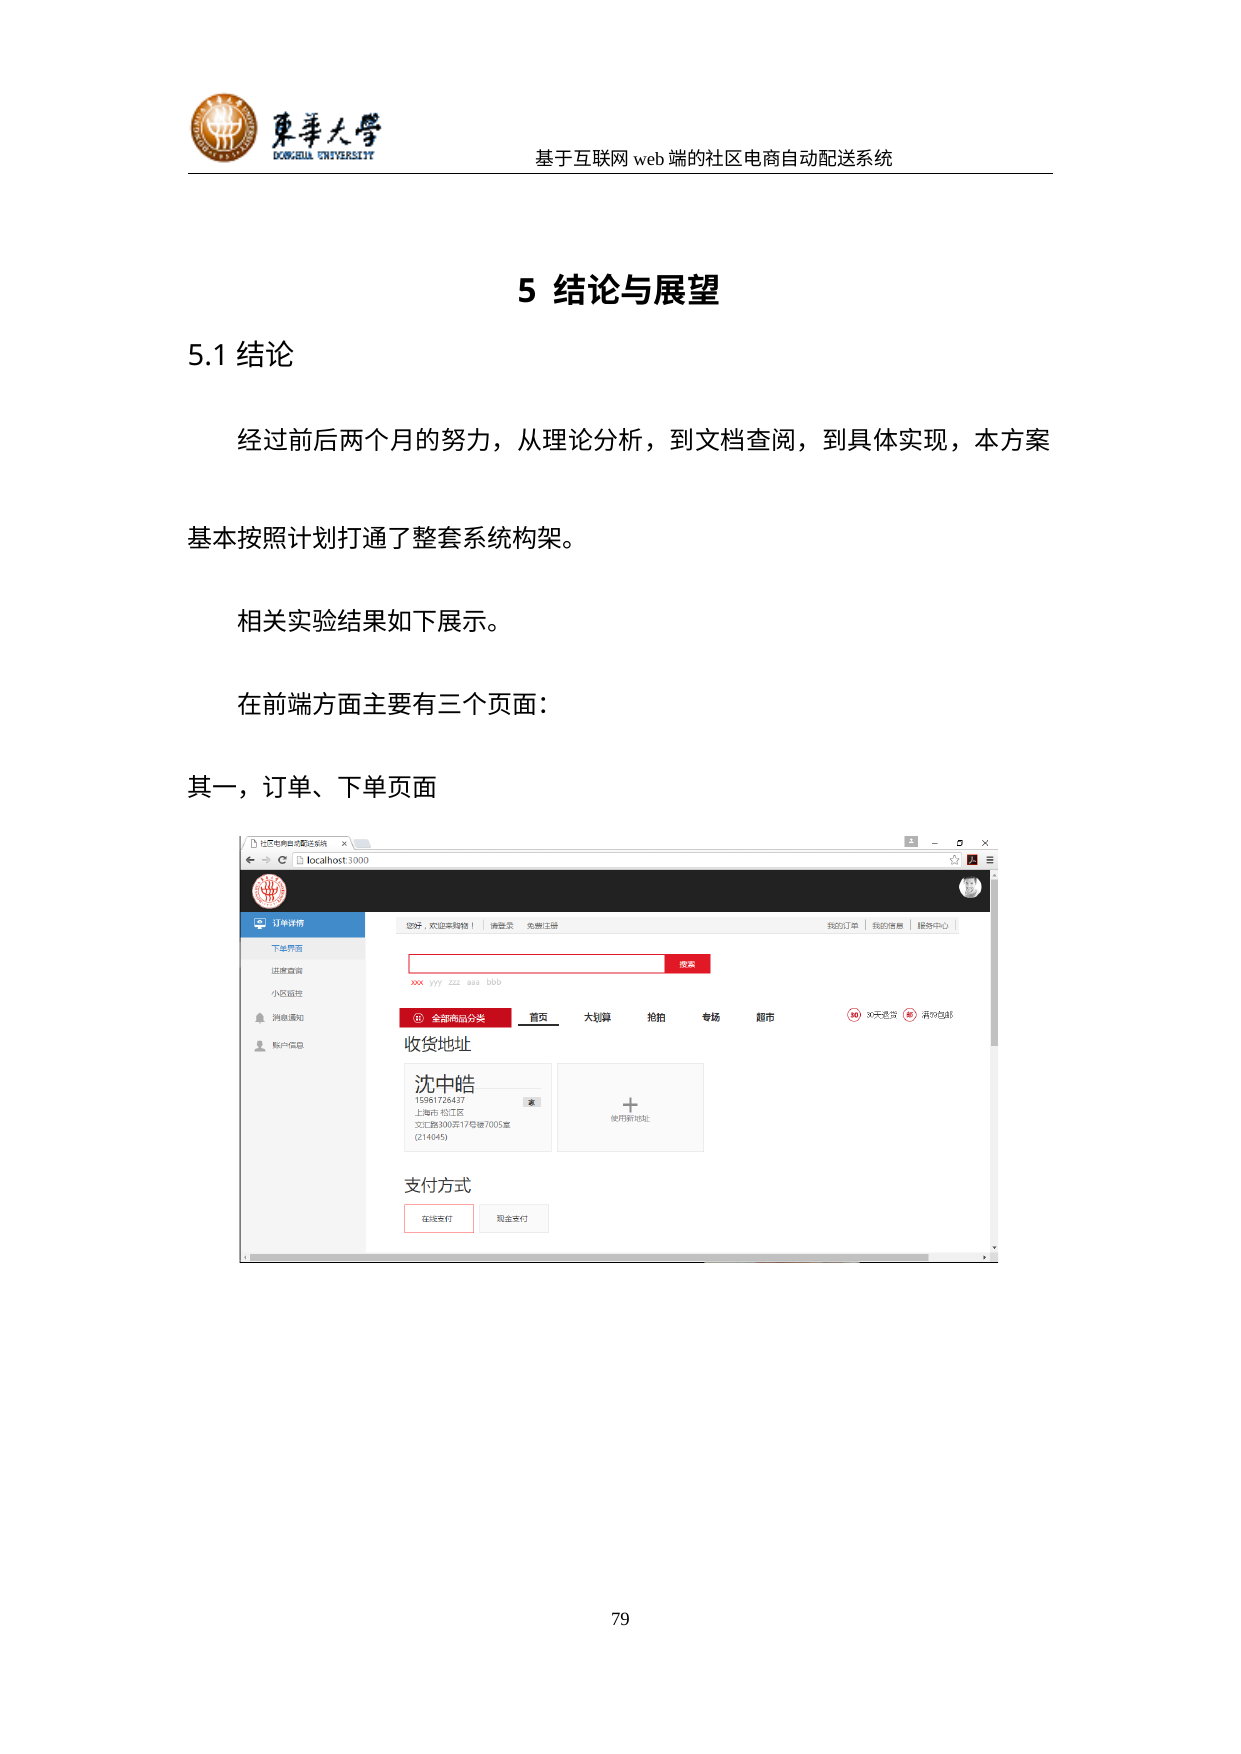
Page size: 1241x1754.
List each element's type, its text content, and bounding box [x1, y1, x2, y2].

text 5.1 结论 [187, 320, 1053, 385]
text 经过前后两个月的努力，从理论分析，到文档查阅，到具体实现，本方案基本按照计划打通了整套系统构架。 [187, 406, 1053, 569]
text 在前端方面主要有三个页面： [187, 670, 1050, 735]
picture [187, 88, 386, 166]
text 相关实验结果如下展示。 [187, 587, 1053, 652]
text 5 结论与展望 [187, 255, 1050, 320]
picture [239, 836, 999, 1263]
text 其一，订单、下单页面 [187, 753, 1050, 818]
